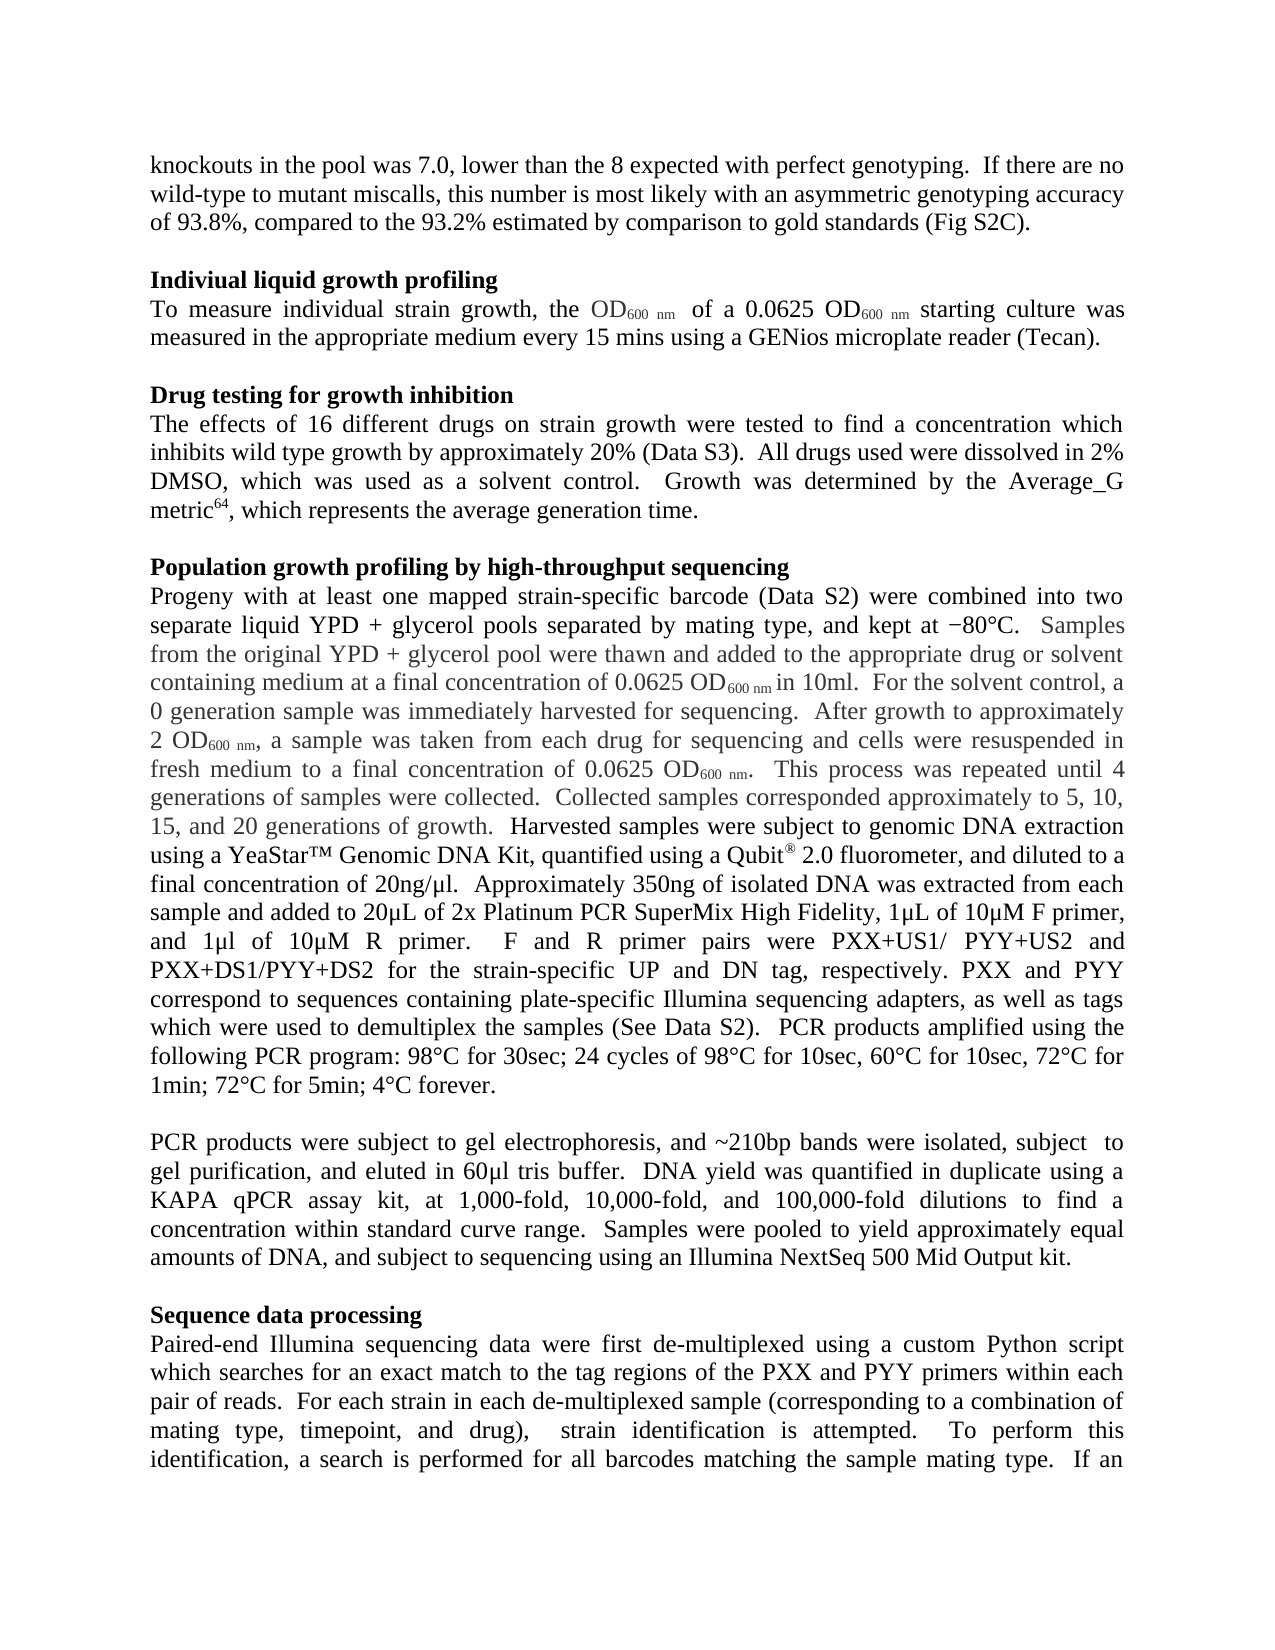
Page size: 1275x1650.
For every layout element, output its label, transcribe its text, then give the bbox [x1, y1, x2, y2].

text To measure individual strain growth, the OD600 nm of a 0.0625 OD600 nm starting culture was measured in the appropriate medium every 15 mins using a GENios microplate reader (Tecan). [150, 294, 1125, 351]
text The effects of 16 different drugs on strain growth were tested to find a concentration which inhibits wild type growth by approximately 20% (Data S3). All drugs used were dissolved in 2% DMSO, which was used as a solvent control. Growth was determined by the Average_G metric64, which represents the average generation time. [150, 409, 1125, 524]
text Drug testing for growth inhibition [150, 380, 1125, 409]
text Indiviual liquid growth profiling [150, 265, 1125, 294]
text Population growth profiling by high-throughput sequencing [150, 552, 1125, 581]
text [150, 150, 1125, 236]
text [150, 1329, 1125, 1472]
text PCR products were subject to gel electrophoresis, and ~210bp bands were isolated, subject to gel purification, and eluted in 60μl tris buffer. DNA yield was quantified in duplicate using a KAPA qPCR assay kit, at 1,000-fold, 10,000-fold, and 100,000-fold dilutions to find a concentration within standard curve range. Samples were pooled to yield approximately equal amounts of DNA, and subject to sequencing using an Illumina NextSeq 500 Mid Output kit. [150, 1127, 1125, 1271]
text Progeny with at least one mapped strain-specific barcode (Data S2) were combined into two separate liquid YPD + glycerol pools separated by mating type, and kept at −80°C. Samples from the original YPD + glycerol pool were thawn and added to the appropriate drug or solvent containing medium at a final concentration of 0.0625 OD600 nm in 10ml. For the solvent control, a 0 generation sample was immediately harvested for sequencing. After growth to approximately 2 OD600 nm, a sample was taken from each drug for sequencing and cells were resuspended in fresh medium to a final concentration of 0.0625 OD600 nm. This process was repeated until 4 generations of samples were collected. Collected samples corresponded approximately to 5, 10, 15, and 20 generations of growth. Harvested samples were subject to genomic DNA extraction using a YeaStar™ Genomic DNA Kit, quantified using a Qubit® 2.0 fluorometer, and diluted to a final concentration of 20ng/μl. Approximately 350ng of isolated DNA was extracted from each sample and added to 20μL of 2x Platinum PCR SuperMix High Fidelity, 1μL of 10μM F primer, and 1μl of 10μM R primer. F and R primer pairs were PXX+US1/ PYY+US2 and PXX+DS1/PYY+DS2 for the strain-specific UP and DN tag, respectively. PXX and PYY correspond to sequences containing plate-specific Illumina sequencing adapters, as well as tags which were used to demultiplex the samples (See Data S2). PCR products amplified using the following PCR program: 98°C for 30sec; 24 cycles of 98°C for 10sec, 60°C for 10sec, 72°C for 1min; 72°C for 5min; 4°C forever. [150, 811, 1125, 1099]
text Sequence data processing [150, 1300, 1125, 1329]
